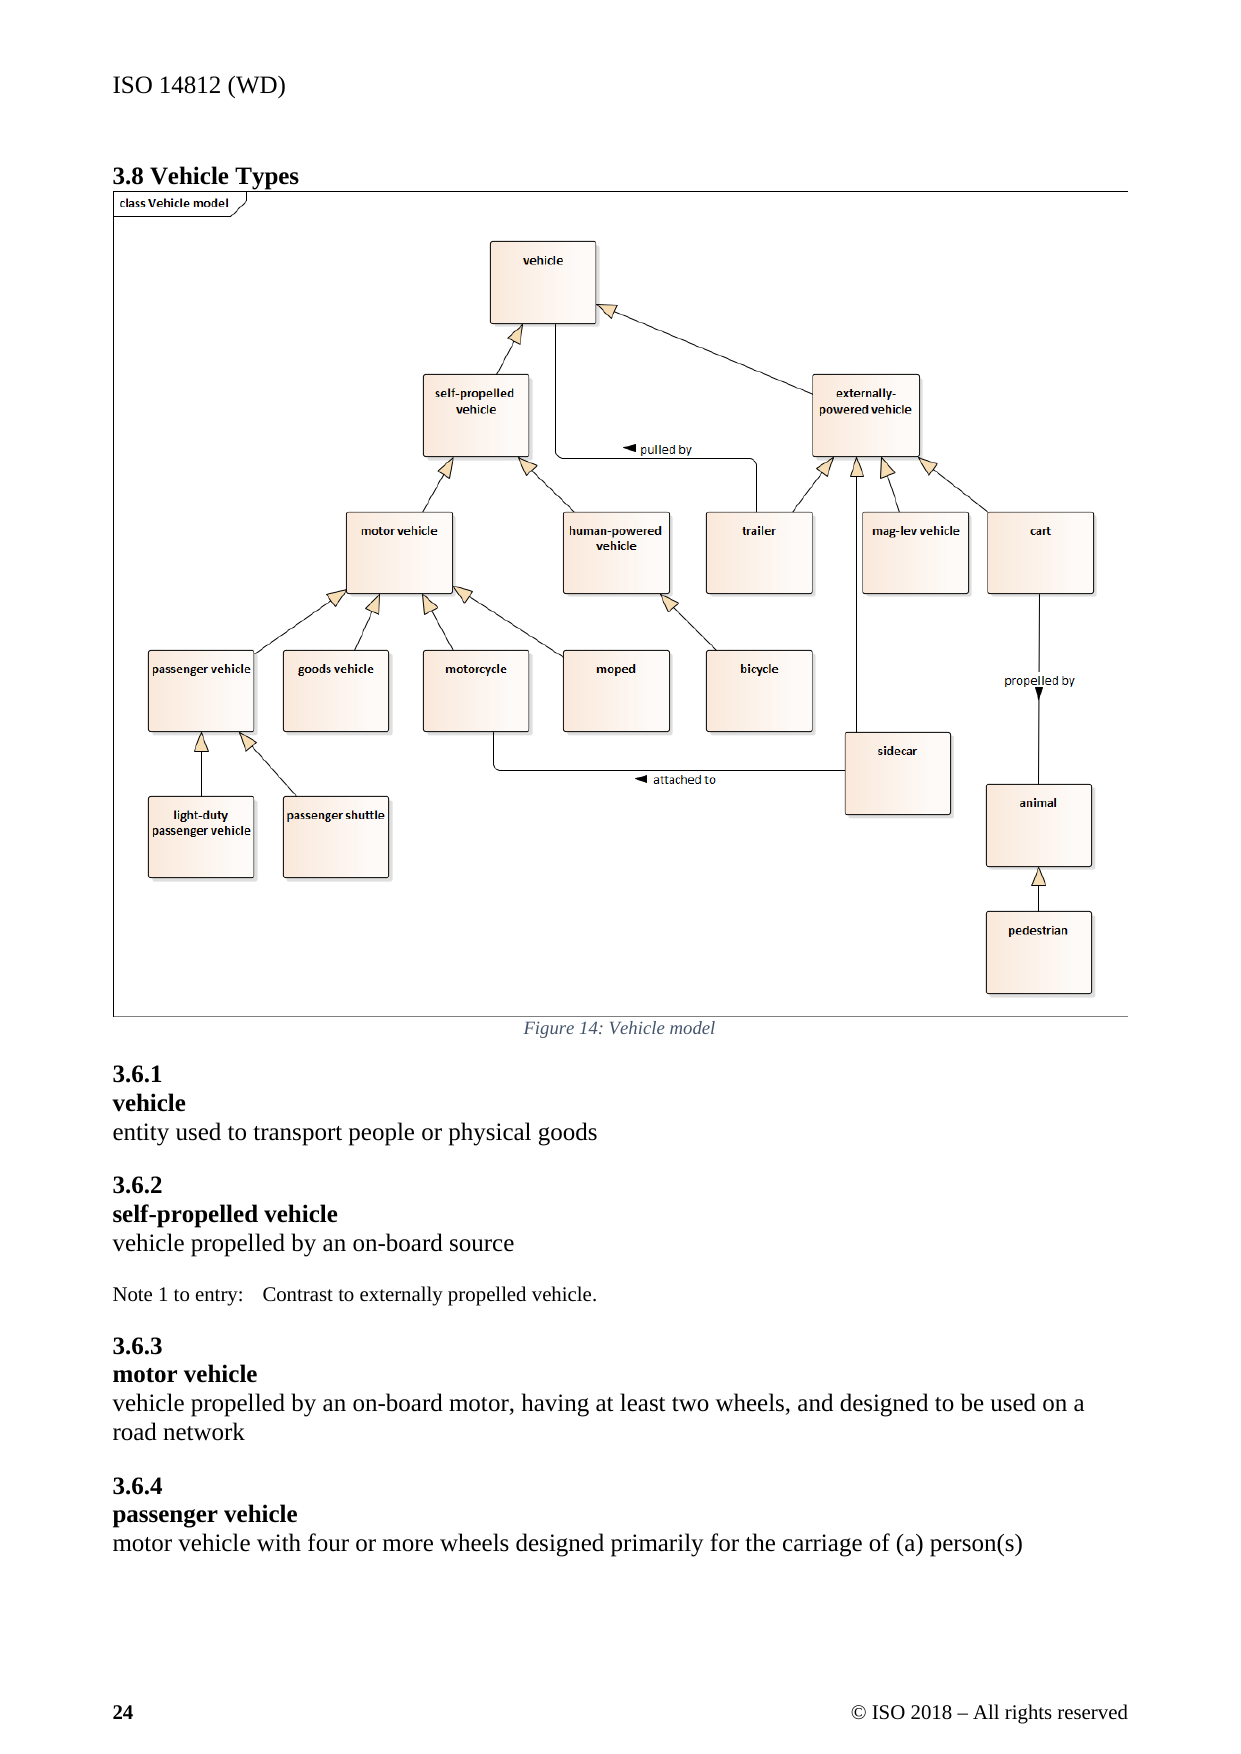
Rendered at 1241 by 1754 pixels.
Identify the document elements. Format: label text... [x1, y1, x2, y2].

text passenger vehicle [112, 1499, 1128, 1528]
text vehicle propelled by an on-board source [112, 1228, 1128, 1257]
text vehicle propelled by an on-board motor, having at least two wheels, and designed to be used on a road network [112, 1388, 1128, 1446]
text Note 1 to entry: Contrast to externally propelled vehicle. [112, 1282, 1128, 1306]
text 3.6.2 [112, 1171, 1128, 1199]
subtitle Vehicle Types [112, 161, 1128, 190]
picture [112, 190, 1128, 1017]
text vehicle [112, 1088, 1128, 1117]
text entity used to transport people or physical goods [112, 1117, 1128, 1146]
text self-propelled vehicle [112, 1199, 1128, 1228]
text 3.6.3 [112, 1331, 1128, 1359]
text 3.6.1 [112, 1059, 1128, 1088]
text motor vehicle with four or more wheels designed primarily for the carriage of (a) person(s) [112, 1528, 1128, 1557]
text Figure 14: Vehicle model [112, 1017, 1128, 1038]
text 3.6.4 [112, 1471, 1128, 1499]
text motor vehicle [112, 1359, 1128, 1388]
